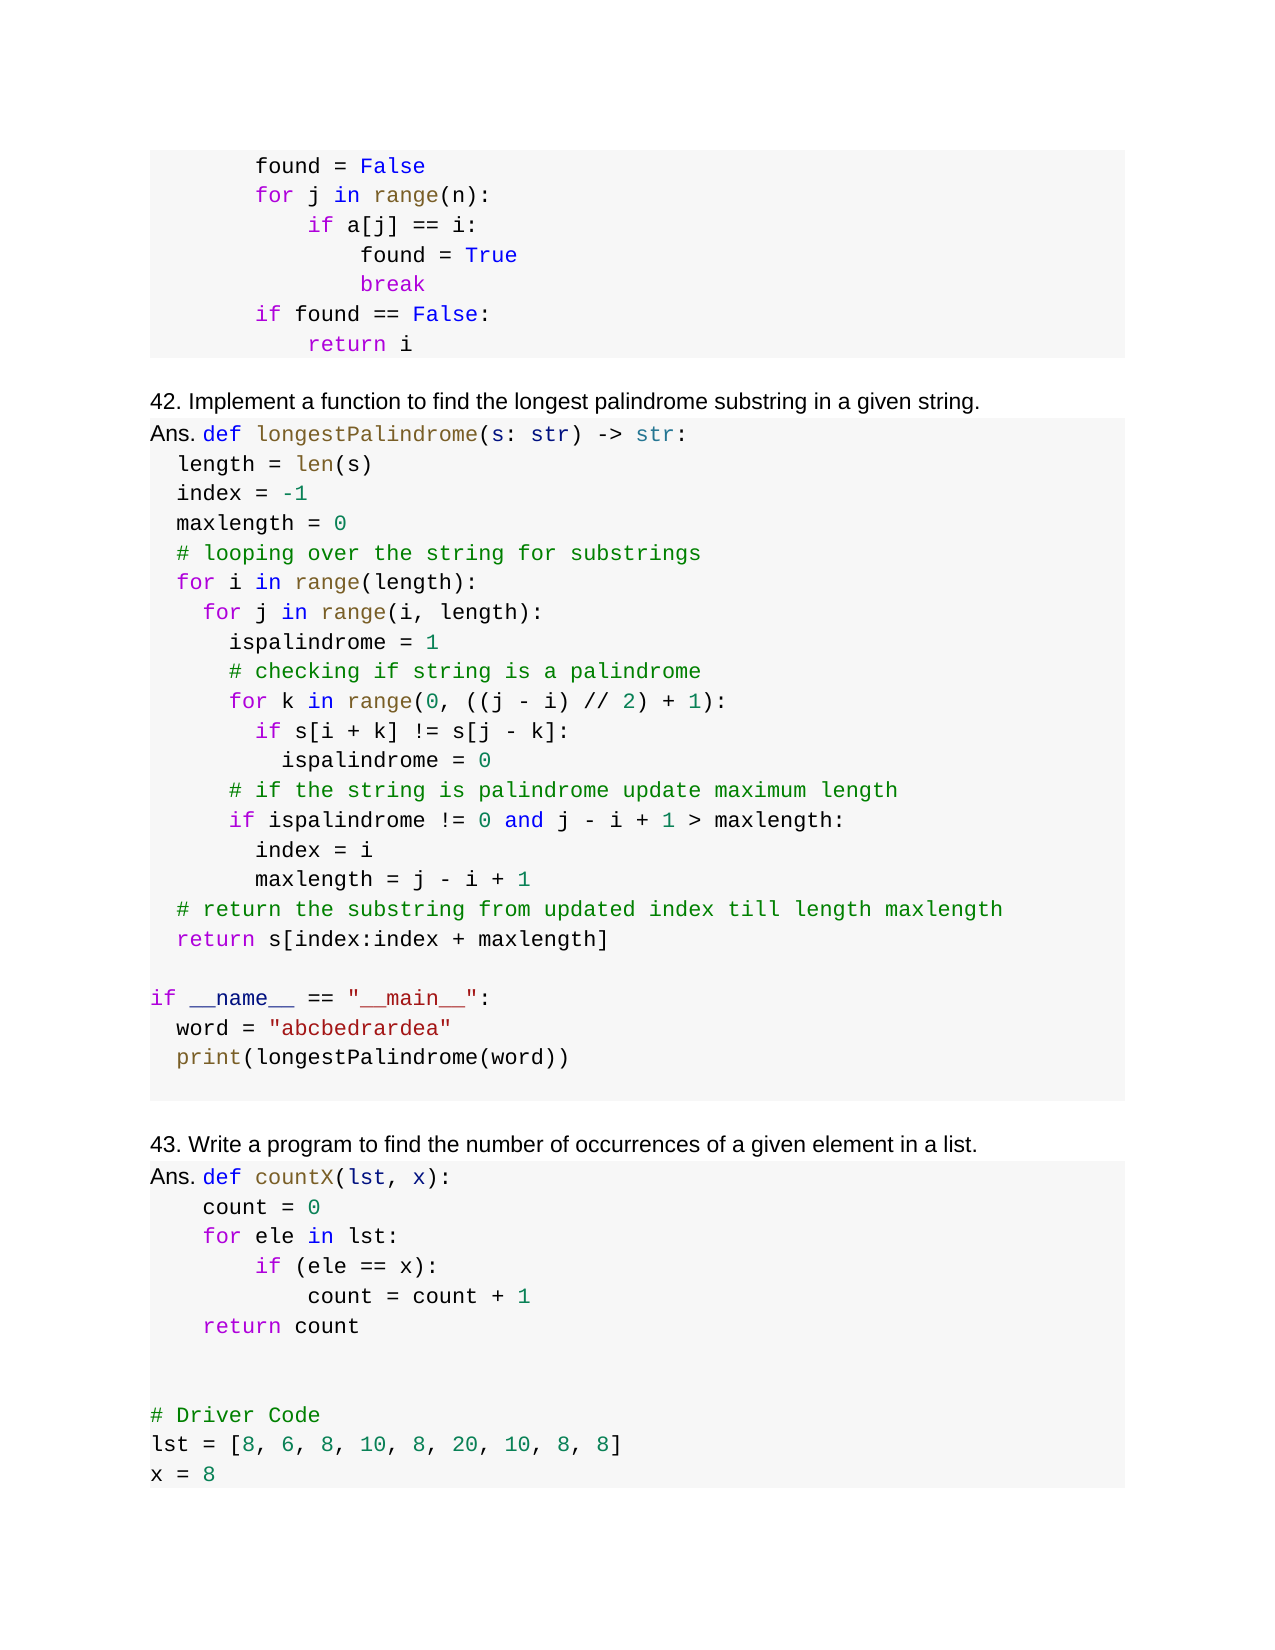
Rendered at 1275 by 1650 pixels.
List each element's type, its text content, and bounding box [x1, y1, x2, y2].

text for ele in lst: [150, 1221, 1125, 1251]
text if (ele == x): [150, 1251, 1125, 1280]
text break [150, 269, 1125, 298]
text print(longestPalindrome(word)) [150, 1042, 1125, 1071]
text return s[index:index + maxlength] [150, 923, 1125, 953]
text found = True [150, 239, 1125, 269]
text maxlength = 0 [150, 507, 1125, 537]
text for j in range(i, length): [150, 596, 1125, 626]
text ispalindrome = 1 [150, 626, 1125, 656]
text count = 0 [150, 1191, 1125, 1221]
text if ispalindrome != 0 and j - i + 1 > maxlength: [150, 804, 1125, 834]
text if __name__ == "__main__": [150, 982, 1125, 1012]
text maxlength = j - i + 1 [150, 863, 1125, 893]
text return count [150, 1310, 1125, 1339]
text if a[j] == i: [150, 209, 1125, 239]
text length = len(s) [150, 448, 1125, 478]
text Ans. def countX(lst, x): [150, 1161, 1125, 1191]
text # Driver Code [150, 1399, 1125, 1429]
text index = -1 [150, 478, 1125, 507]
text # if the string is palindrome update maximum length [150, 774, 1125, 804]
text index = i [150, 834, 1125, 863]
text # return the substring from updated index till length maxlength [150, 893, 1125, 923]
text 42. Implement a function to find the longest palindrome substring in a given string. [150, 388, 1125, 414]
text # checking if string is a palindrome [150, 656, 1125, 685]
text for j in range(n): [150, 180, 1125, 209]
text return i [150, 328, 1125, 358]
text 43. Write a program to find the number of occurrences of a given element in a list. [150, 1131, 1125, 1158]
text for i in range(length): [150, 567, 1125, 596]
text for k in range(0, ((j - i) // 2) + 1): [150, 685, 1125, 715]
text ispalindrome = 0 [150, 745, 1125, 774]
text x = 8 [150, 1458, 1125, 1488]
text found = False [150, 150, 1125, 180]
text word = "abcbedrardea" [150, 1012, 1125, 1042]
text if found == False: [150, 298, 1125, 328]
text count = count + 1 [150, 1280, 1125, 1310]
text # looping over the string for substrings [150, 537, 1125, 567]
text Ans. def longestPalindrome(s: str) -> str: [150, 418, 1125, 448]
text if s[i + k] != s[j - k]: [150, 715, 1125, 745]
text lst = [8, 6, 8, 10, 8, 20, 10, 8, 8] [150, 1429, 1125, 1458]
